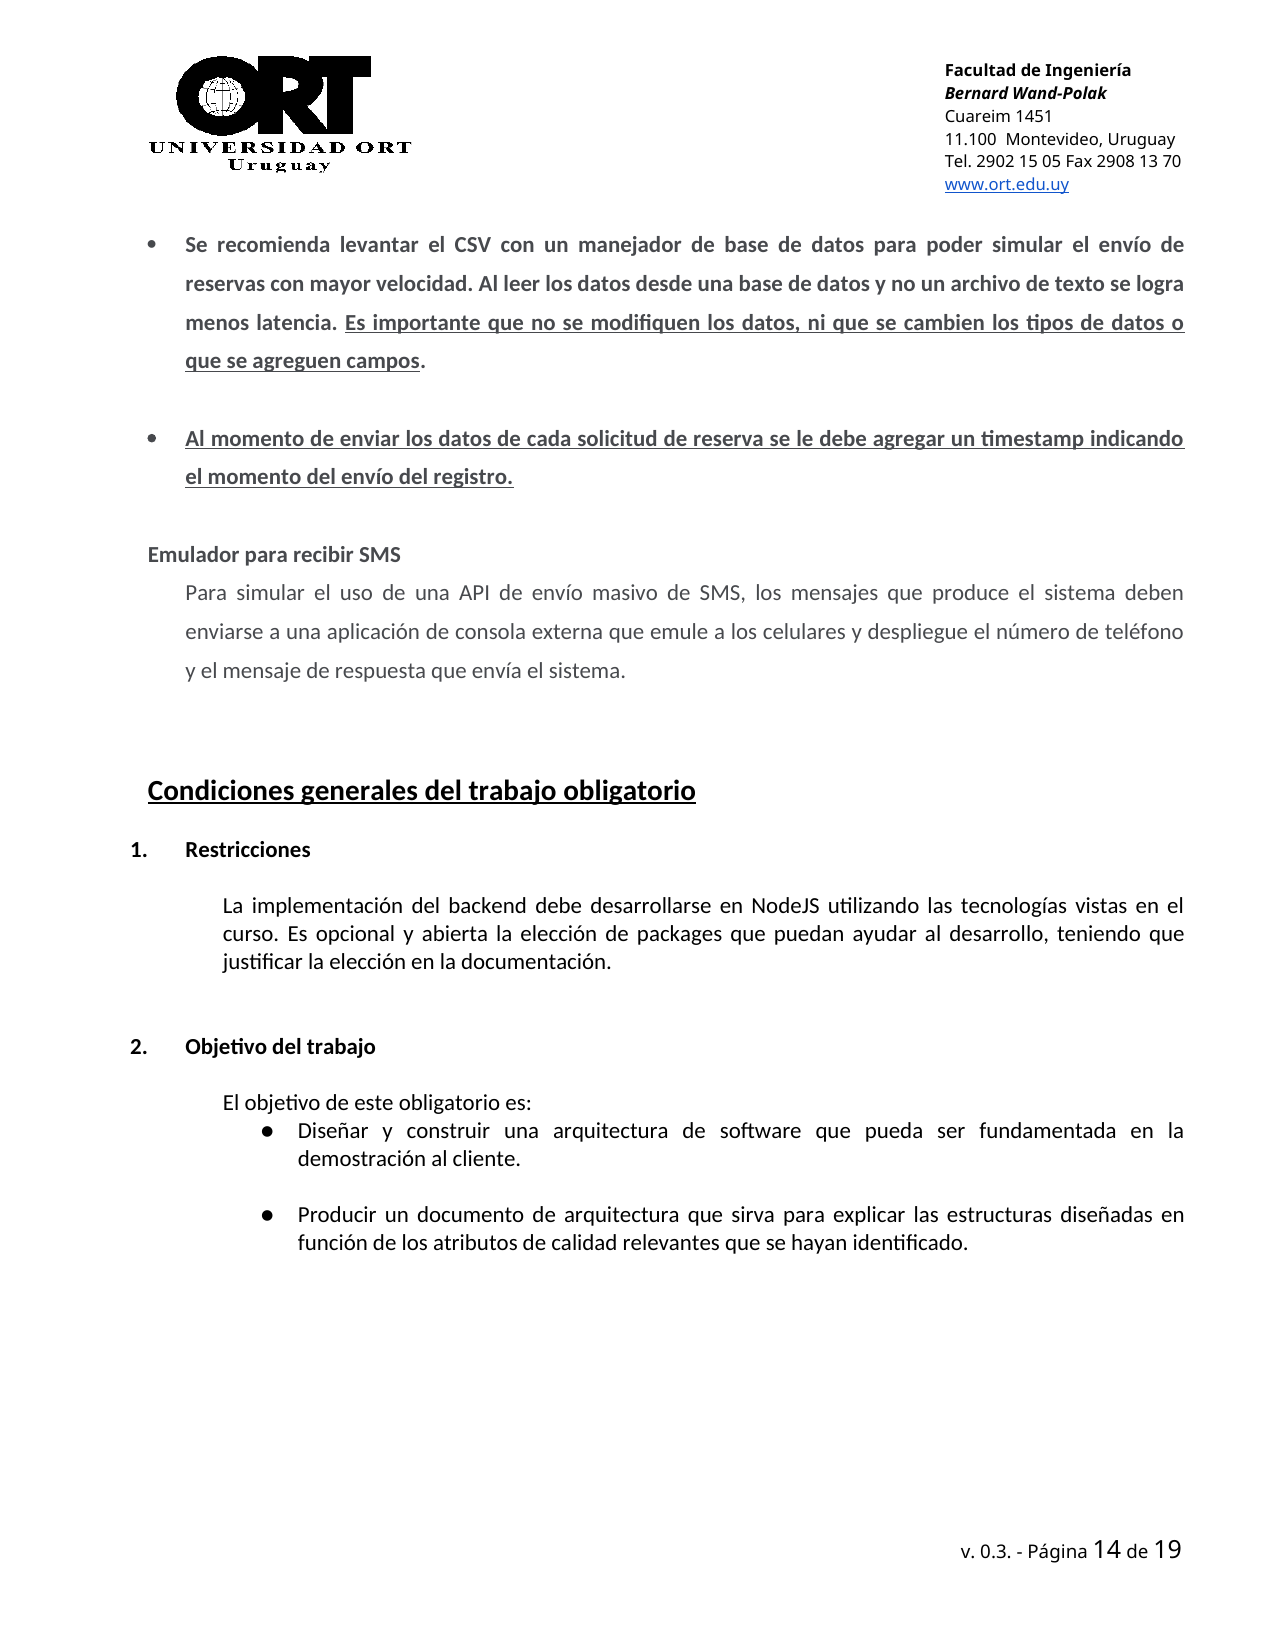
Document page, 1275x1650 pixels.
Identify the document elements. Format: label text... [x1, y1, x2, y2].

list Diseñar y construir una arquitectura de software que pueda ser fundamentada en la demostración al cliente. [260, 1116, 1186, 1172]
list Producir un documento de arquitectura que sirva para explicar las estructuras diseñadas en función de los atributos de calidad relevantes que se hayan identificado. [260, 1200, 1186, 1256]
text Emulador para recibir SMS [148, 540, 1186, 568]
subtitle Condiciones generales del trabajo obligatorio [148, 772, 1186, 807]
picture [147, 56, 412, 173]
list Al momento de enviar los datos de cada solicitud de reserva se le debe agregar un timestamp indicando el momento del envío del registro. [148, 424, 1186, 491]
text El objetivo de este obligatorio es: [223, 1088, 1186, 1116]
subtitle Objetivo del trabajo [148, 1032, 1186, 1060]
subtitle Restricciones [148, 835, 1186, 863]
text Para simular el uso de una API de envío masivo de SMS, los mensajes que produce el sistema deben enviarse a una aplicación de consola externa que emule a los celulares y despliegue el número de teléfono y el mensaje de respuesta que envía el sistema. [185, 578, 1186, 684]
list Se recomienda levantar el CSV con un manejador de base de datos para poder simular el envío de reservas con mayor velocidad. Al leer los datos desde una base de datos y no un archivo de texto se logra menos latencia. Es importante que no se modifiquen los datos, ni que se cambien los tipos de datos o que se agreguen campos. [148, 231, 1186, 374]
text La implementación del backend debe desarrollarse en NodeJS utilizando las tecnologías vistas en el curso. Es opcional y abierta la elección de packages que puedan ayudar al desarrollo, teniendo que justificar la elección en la documentación. [223, 891, 1186, 975]
